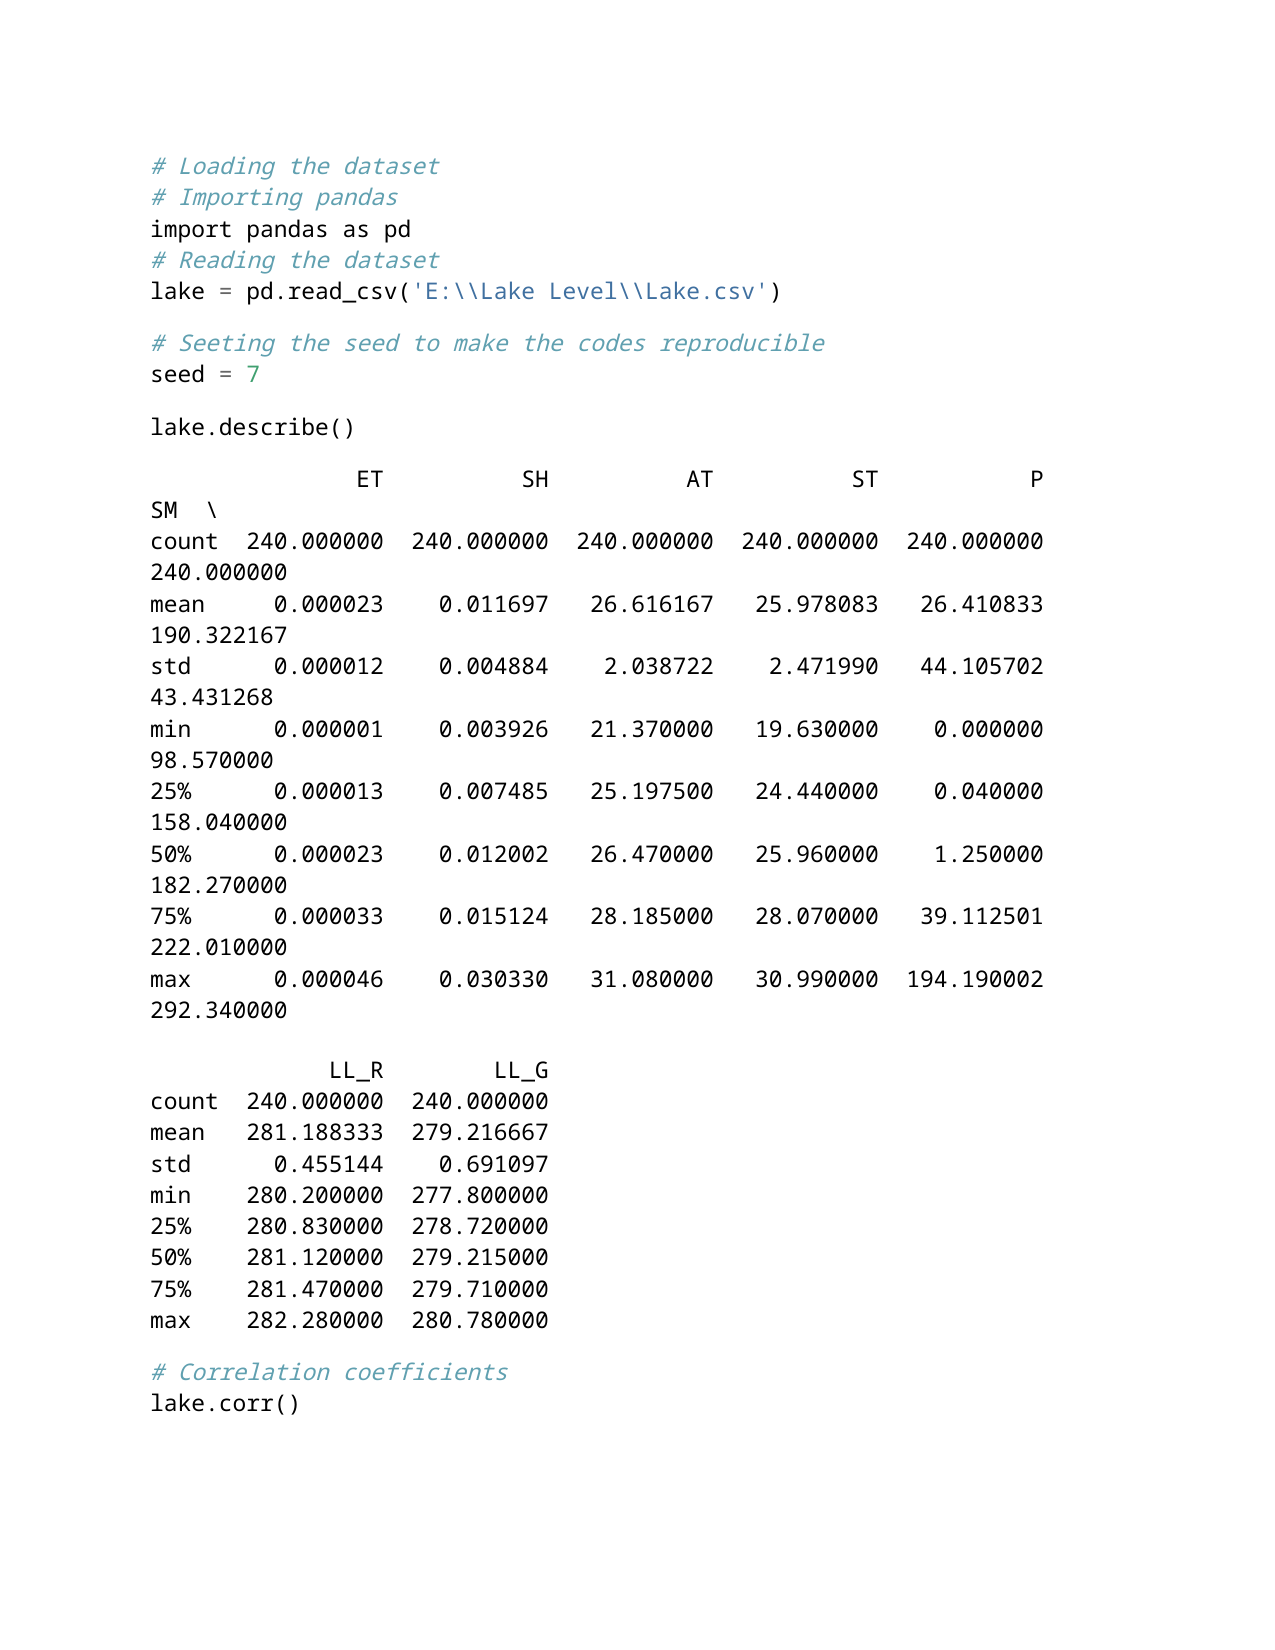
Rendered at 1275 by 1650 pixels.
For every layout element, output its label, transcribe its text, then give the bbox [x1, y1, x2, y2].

text # Loading the dataset # Importing pandas import pandas as pd # Reading the dataset lake = pd.read_csv('E:\\Lake Level\\Lake.csv') [150, 150, 1125, 306]
text lake.describe() [150, 410, 1125, 442]
text # Correlation coefficients lake.corr() [150, 1356, 1125, 1418]
text ET SH AT ST P SM \ count 240.000000 240.000000 240.000000 240.000000 240.000000 240.000000 mean 0.000023 0.011697 26.616167 25.978083 26.410833 190.322167 std 0.000012 0.004884 2.038722 2.471990 44.105702 43.431268 min 0.000001 0.003926 21.370000 19.630000 0.000000 98.570000 25% 0.000013 0.007485 25.197500 24.440000 0.040000 158.040000 50% 0.000023 0.012002 26.470000 25.960000 1.250000 182.270000 75% 0.000033 0.015124 28.185000 28.070000 39.112501 222.010000 max 0.000046 0.030330 31.080000 30.990000 194.190002 292.340000 LL_R LL_G count 240.000000 240.000000 mean 281.188333 279.216667 std 0.455144 0.691097 min 280.200000 277.800000 25% 280.830000 278.720000 50% 281.120000 279.215000 75% 281.470000 279.710000 max 282.280000 280.780000 [150, 462, 1125, 1335]
text # Seeting the seed to make the codes reproducible seed = 7 [150, 327, 1125, 389]
